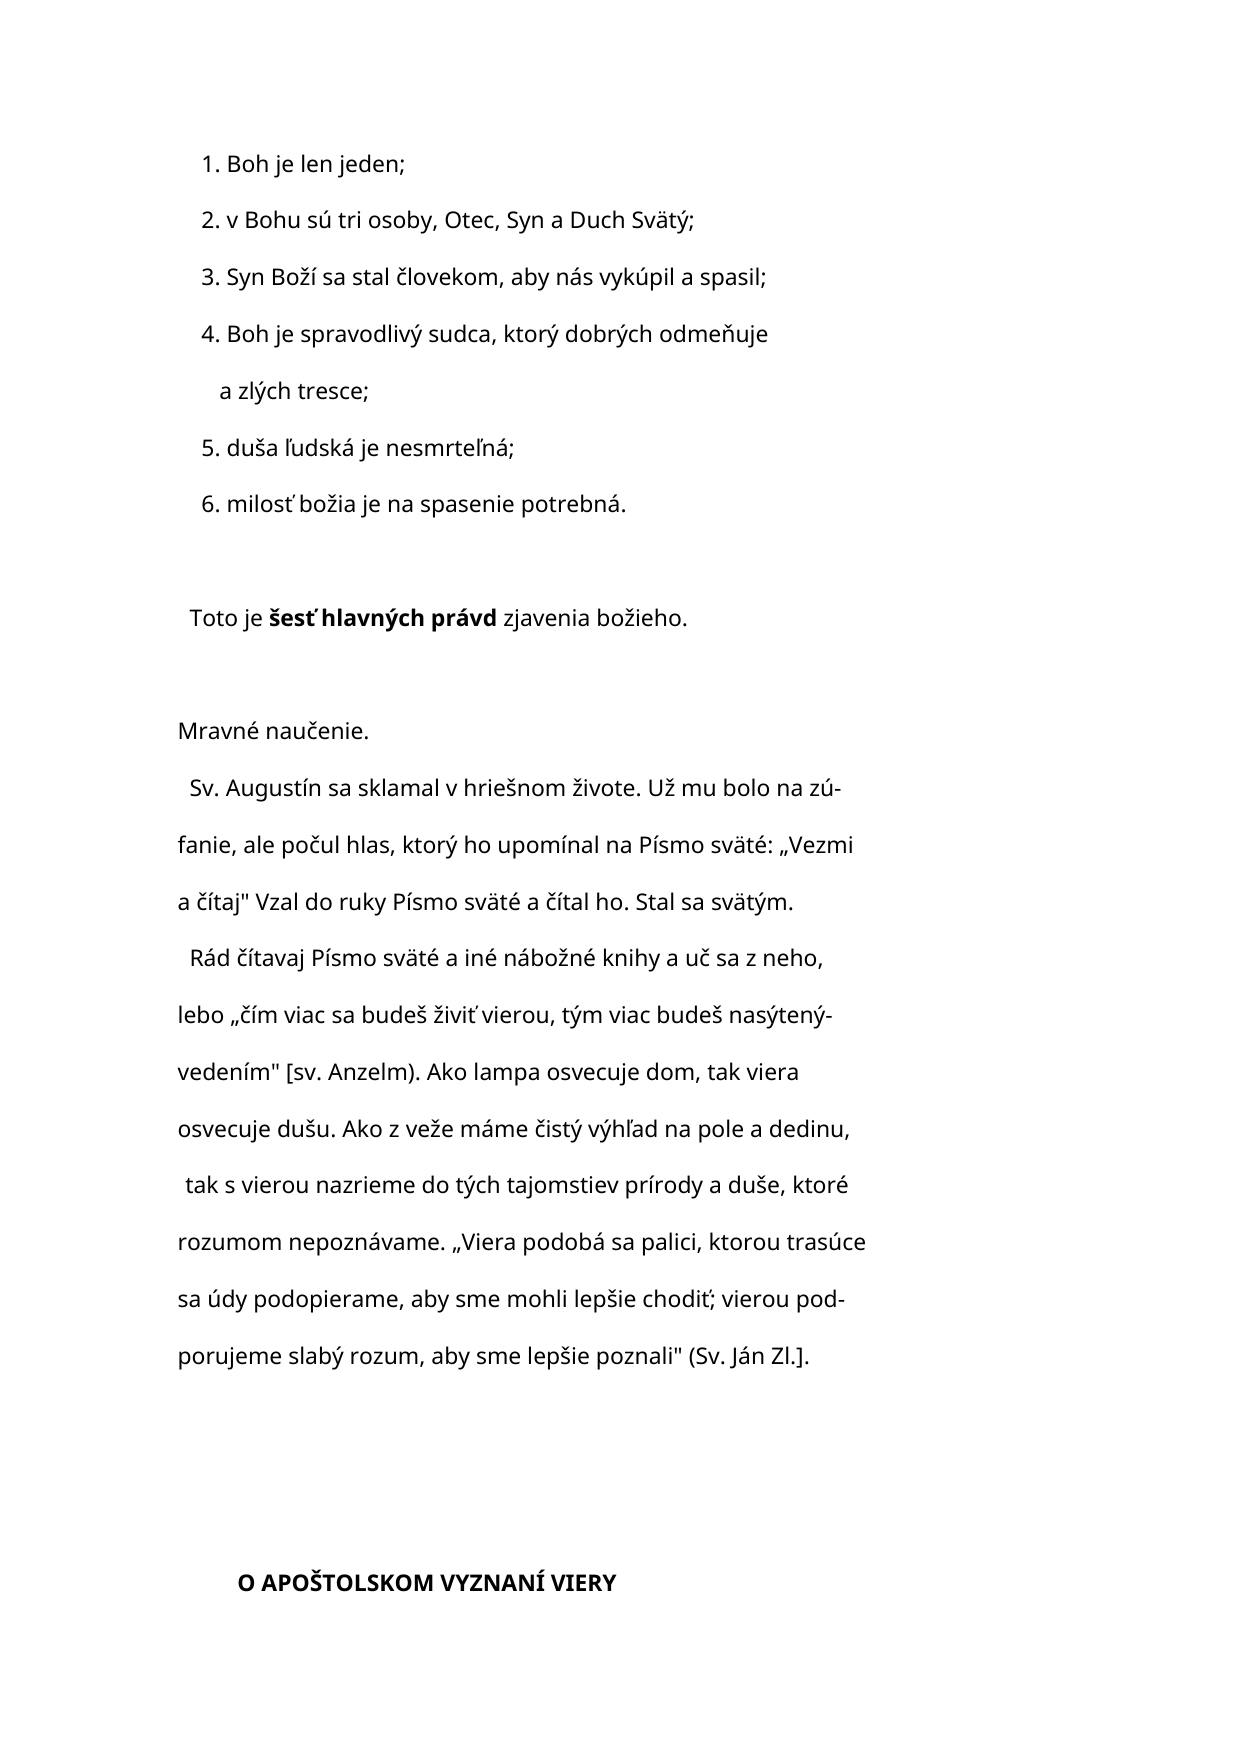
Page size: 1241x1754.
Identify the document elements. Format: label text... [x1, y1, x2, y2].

text porujeme slabý rozum, aby sme lepšie poznali" (Sv. Ján Zl.]. [148, 1340, 1093, 1371]
text a zlých tresce; [148, 375, 1093, 406]
text Mravné naučenie. [148, 715, 1093, 747]
text vedením" [sv. Anzelm). Ako lampa osvecuje dom, tak viera [148, 1056, 1093, 1087]
text a čítaj" Vzal do ruky Písmo sväté a čítal ho. Stal sa svätým. [148, 886, 1093, 917]
text 1. Boh je len jeden; [148, 148, 1093, 179]
text 4. Boh je spravodlivý sudca, ktorý dobrých odmeňuje [148, 318, 1093, 349]
text Rád čítavaj Písmo sväté a iné nábožné knihy a uč sa z neho, [148, 942, 1093, 974]
text 6. milosť božia je na spasenie potrebná. [148, 488, 1093, 519]
text tak s vierou nazrieme do tých tajomstiev prírody a duše, ktoré [148, 1169, 1093, 1201]
text 2. v Bohu sú tri osoby, Otec, Syn a Duch Svätý; [148, 204, 1093, 236]
text lebo „čím viac sa budeš živiť vierou, tým viac budeš nasýtený- [148, 999, 1093, 1030]
text fanie, ale počul hlas, ktorý ho upomínal na Písmo sväté: „Vezmi [148, 829, 1093, 860]
text Sv. Augustín sa sklamal v hriešnom živote. Už mu bolo na zú- [148, 772, 1093, 803]
text 3. Syn Boží sa stal človekom, aby nás vykúpil a spasil; [148, 261, 1093, 292]
text 5. duša ľudská je nesmrteľná; [148, 431, 1093, 463]
text sa údy podopierame, aby sme mohli lepšie chodiť; vierou pod- [148, 1283, 1093, 1314]
text Toto je šesť hlavných právd zjavenia božieho. [148, 602, 1093, 633]
text O APOŠTOLSKOM VYZNANÍ VIERY [148, 1567, 1093, 1598]
text osvecuje dušu. Ako z veže máme čistý výhľad na pole a dedinu, [148, 1113, 1093, 1144]
text rozumom nepoznávame. „Viera podobá sa palici, ktorou trasúce [148, 1226, 1093, 1257]
